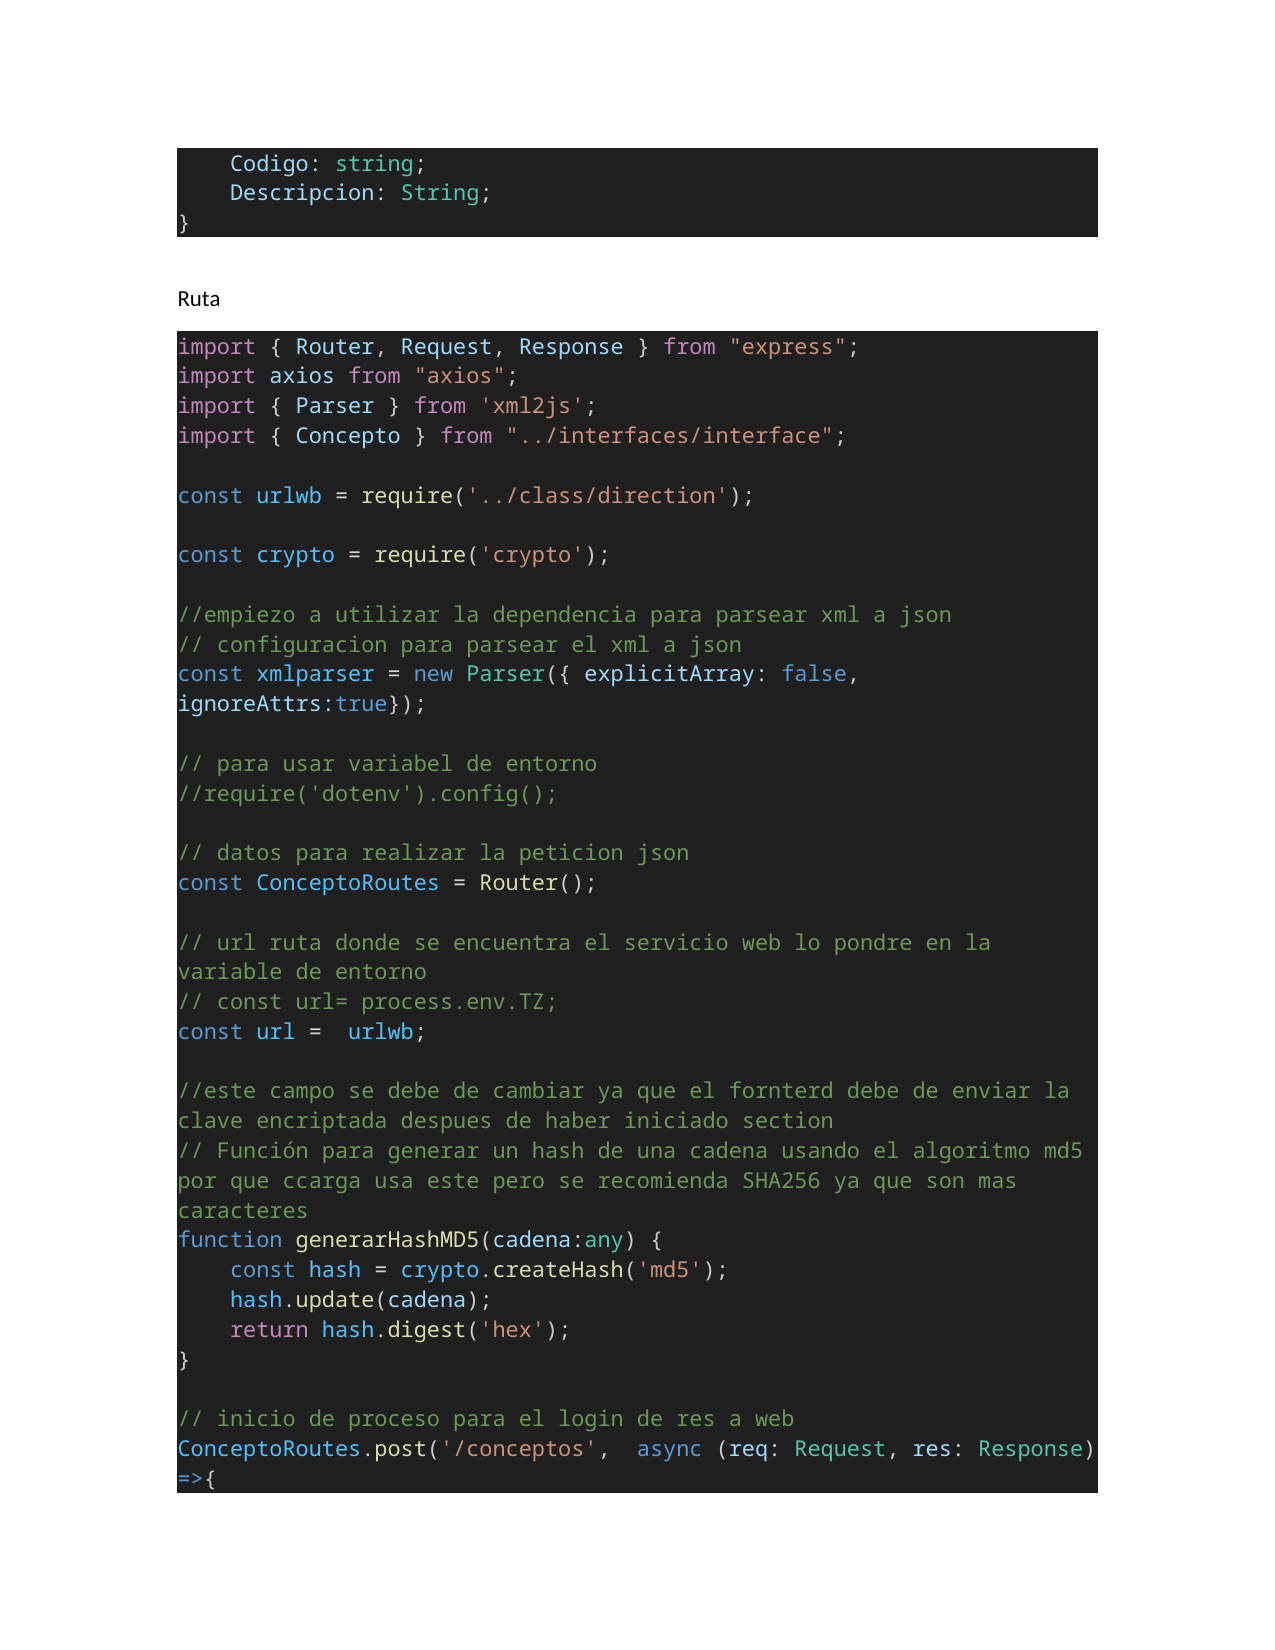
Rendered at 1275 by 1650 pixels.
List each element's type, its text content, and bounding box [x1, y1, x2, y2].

text // url ruta donde se encuentra el servicio web lo pondre en la variable de entorno [177, 927, 1098, 986]
text // configuracion para parsear el xml a json [177, 629, 1098, 658]
text //empiezo a utilizar la dependencia para parsear xml a json [177, 599, 1098, 629]
text //este campo se debe de cambiar ya que el fornterd debe de enviar la clave encriptada despues de haber iniciado section [177, 1076, 1098, 1135]
text // para usar variabel de entorno [177, 748, 1098, 778]
text import { Concepto } from "../interfaces/interface"; [177, 420, 1098, 450]
text Ruta [177, 284, 1098, 312]
text import { Router, Request, Response } from "express"; [177, 331, 1098, 361]
text // datos para realizar la peticion json [177, 837, 1098, 867]
text Codigo: string; [177, 148, 1098, 177]
text import axios from "axios"; [177, 361, 1098, 390]
text return hash.digest('hex'); [177, 1314, 1098, 1344]
text //require('dotenv').config(); [177, 778, 1098, 807]
text } [177, 207, 1098, 237]
text const ConceptoRoutes = Router(); [177, 867, 1098, 897]
text function generarHashMD5(cadena:any) { [177, 1224, 1098, 1254]
text } [177, 1344, 1098, 1373]
text const url = urlwb; [177, 1016, 1098, 1046]
text Descripcion: String; [177, 177, 1098, 207]
text // Función para generar un hash de una cadena usando el algoritmo md5 por que ccarga usa este pero se recomienda SHA256 ya que son mas caracteres [177, 1135, 1098, 1224]
text import { Parser } from 'xml2js'; [177, 390, 1098, 420]
text // inicio de proceso para el login de res a web [177, 1403, 1098, 1433]
text const hash = crypto.createHash('md5'); [177, 1254, 1098, 1284]
text ConceptoRoutes.post('/conceptos', async (req: Request, res: Response) =>{ [177, 1433, 1098, 1493]
text // const url= process.env.TZ; [177, 986, 1098, 1016]
text const urlwb = require('../class/direction'); [177, 480, 1098, 509]
text const crypto = require('crypto'); [177, 539, 1098, 569]
text hash.update(cadena); [177, 1284, 1098, 1314]
text const xmlparser = new Parser({ explicitArray: false, ignoreAttrs:true}); [177, 658, 1098, 718]
